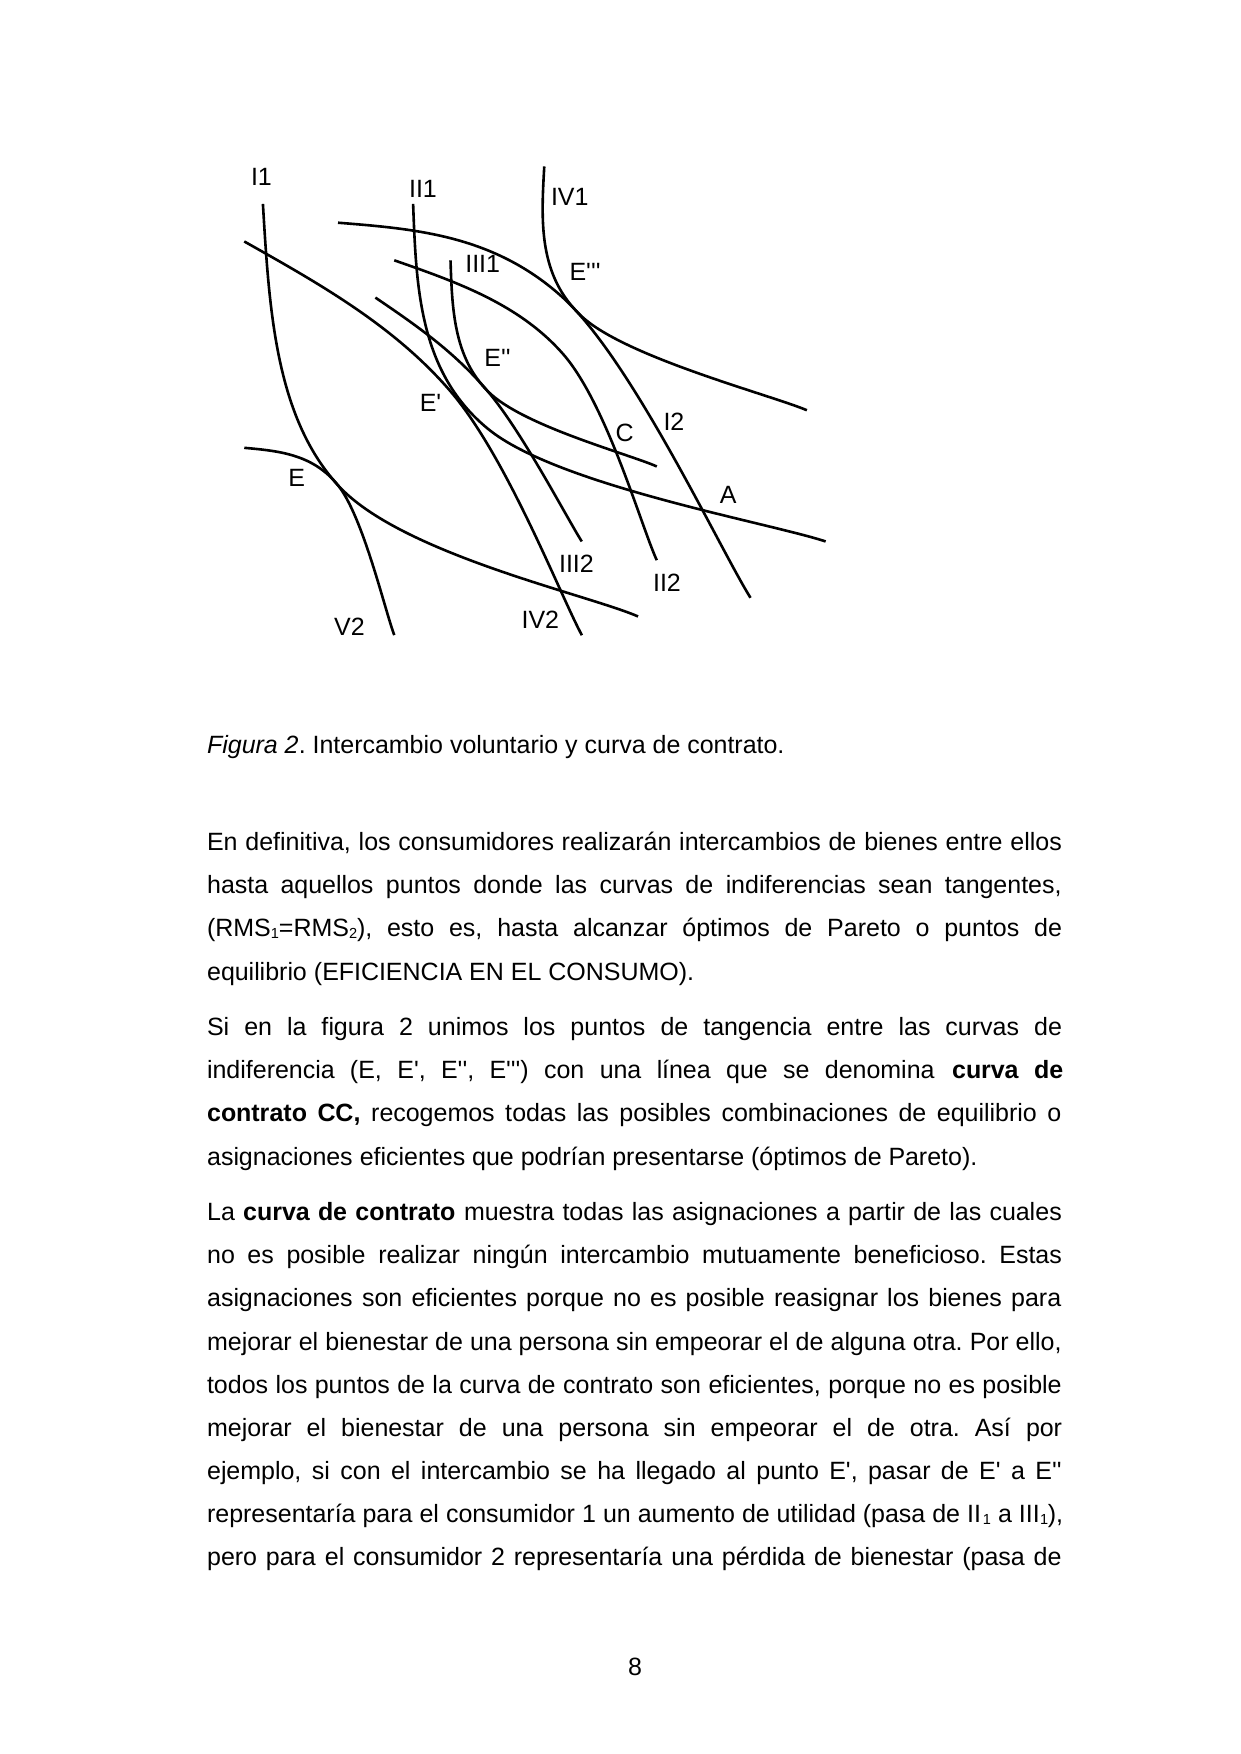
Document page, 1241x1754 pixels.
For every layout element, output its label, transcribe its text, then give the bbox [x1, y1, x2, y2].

text Figura 2. Intercambio voluntario y curva de contrato. [207, 730, 1063, 759]
text Si en la figura 2 unimos los puntos de tangencia entre las curvas de indiferencia (E, E', E'', E''') con una línea que se denomina curva de contrato CC, recogemos todas las posibles combinaciones de equilibrio o asignaciones eficientes que podrían presentarse (óptimos de Pareto). [207, 1012, 1063, 1170]
text En definitiva, los consumidores realizarán intercambios de bienes entre ellos hasta aquellos puntos donde las curvas de indiferencias sean tangentes, (RMS1=RMS2), esto es, hasta alcanzar óptimos de Pareto o puntos de equilibrio (EFICIENCIA EN EL CONSUMO). [207, 827, 1063, 985]
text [207, 1197, 1063, 1571]
